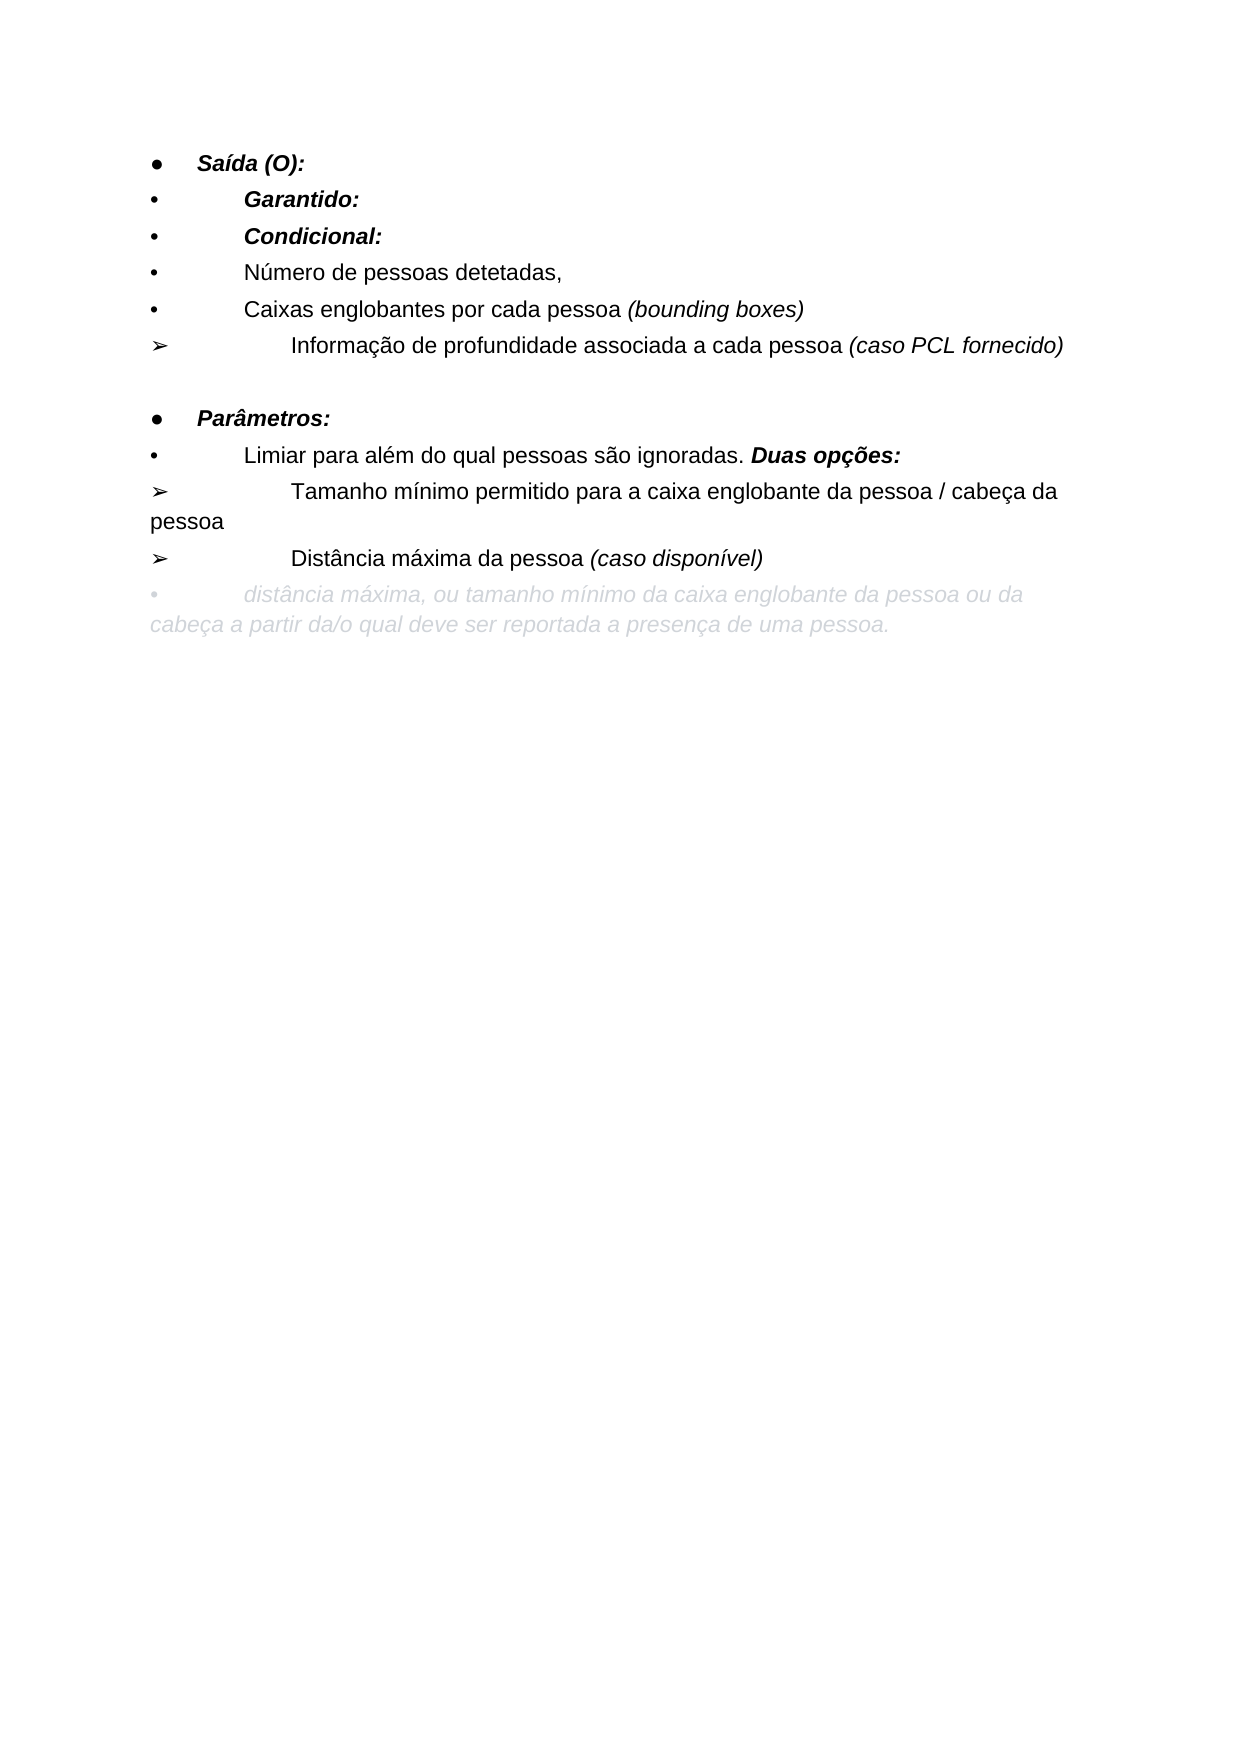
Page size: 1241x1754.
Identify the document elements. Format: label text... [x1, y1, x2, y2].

list Caixas englobantes por cada pessoa (bounding boxes) [150, 296, 1090, 322]
list Informação de profundidade associada a cada pessoa (caso PCL fornecido) [150, 332, 1090, 359]
list Parâmetros: [150, 405, 1090, 432]
list Número de pessoas detetadas, [150, 259, 1090, 286]
list Limiar para além do qual pessoas são ignoradas. Duas opções: [150, 442, 1090, 468]
list Tamanho mínimo permitido para a caixa englobante da pessoa / cabeça da pessoa [150, 478, 1090, 535]
list Garantido: [150, 186, 1090, 213]
list Condicional: [150, 223, 1090, 249]
list Saída (O): [150, 150, 1090, 176]
list Distância máxima da pessoa (caso disponível) [150, 545, 1090, 571]
list distância máxima, ou tamanho mínimo da caixa englobante da pessoa ou da cabeça a partir da/o qual deve ser reportada a presença de uma pessoa. [150, 581, 1090, 638]
